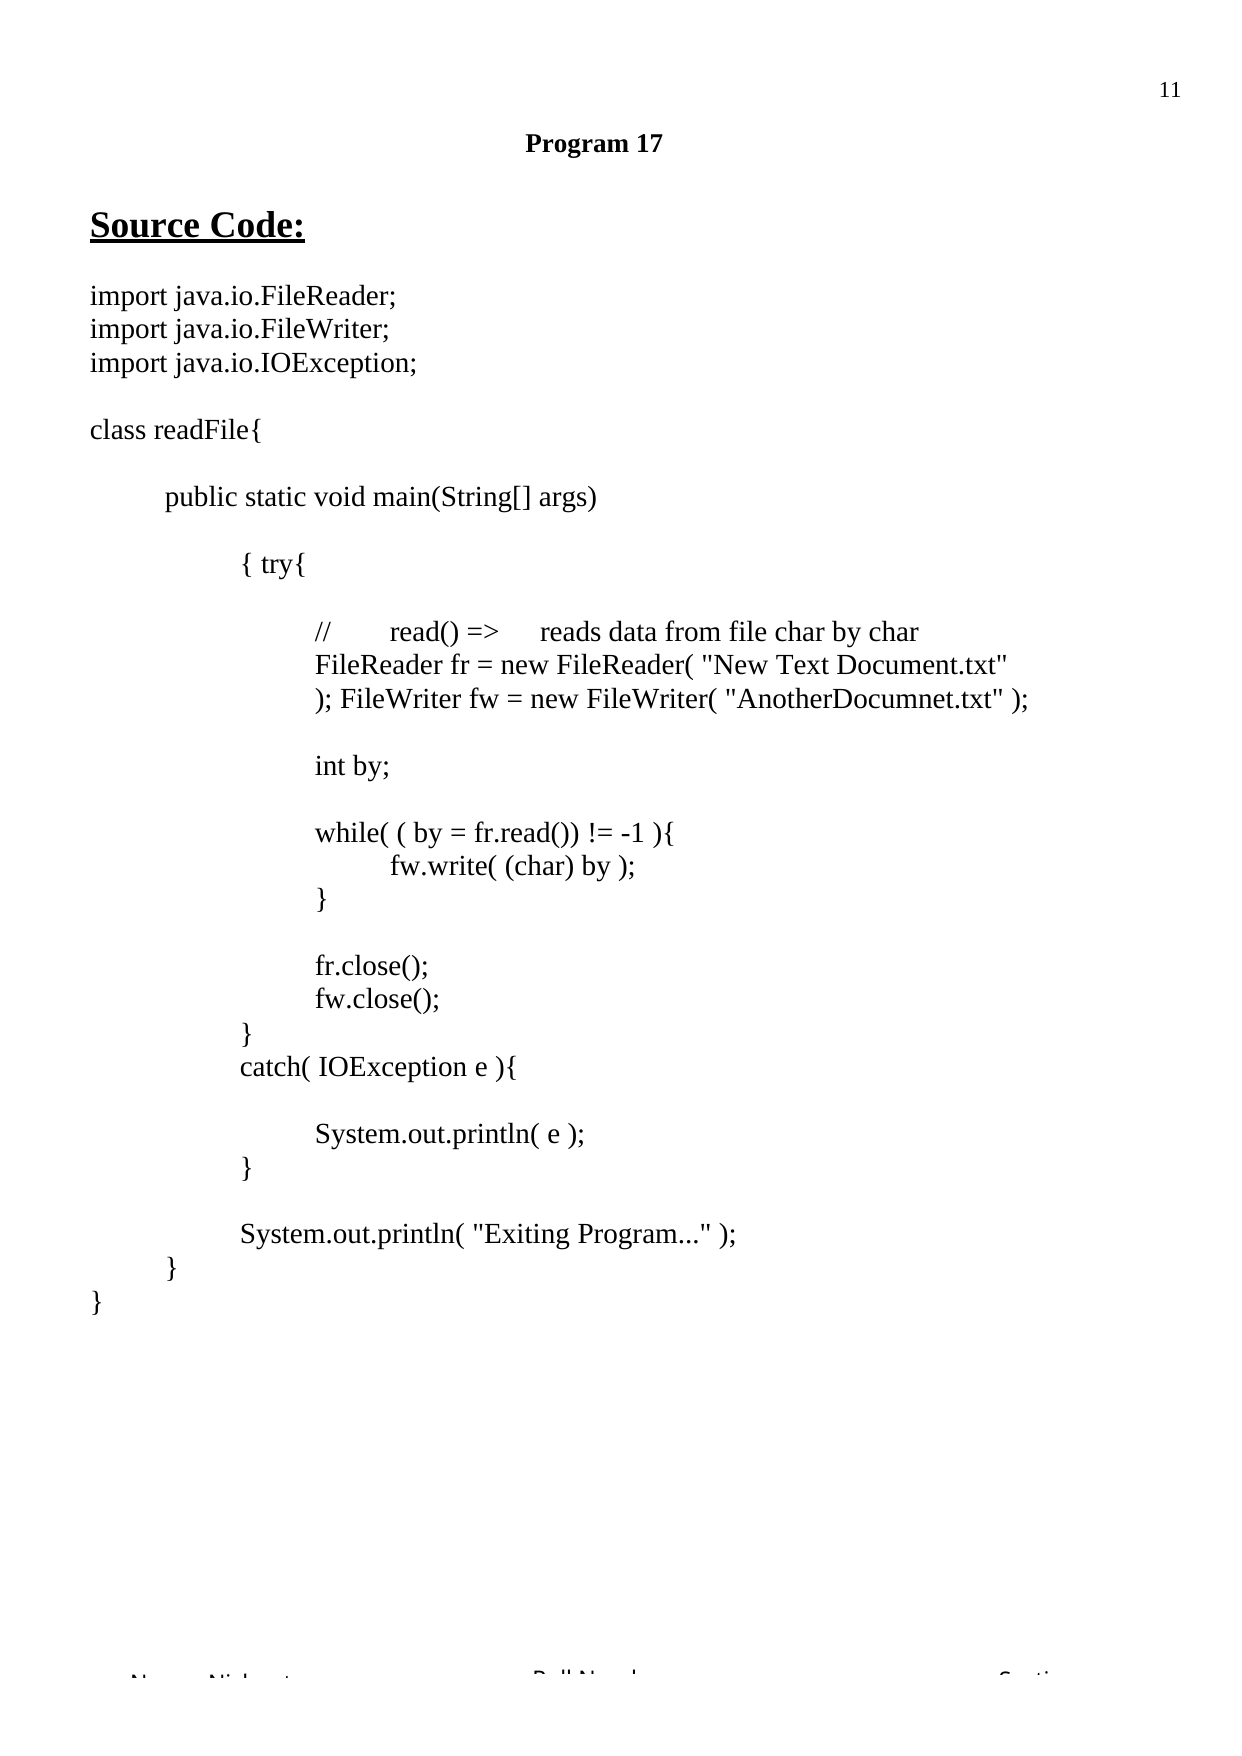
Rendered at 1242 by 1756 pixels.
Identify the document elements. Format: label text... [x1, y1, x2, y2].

text import java.io.FileReader; import java.io.FileWriter; import java.io.IOException; [89, 278, 418, 378]
text // read() => reads data from file char by char FileReader fr = new FileReader( "New Text Document.txt" ); FileWriter fw = new FileWriter( "AnotherDocumnet.txt" ); [314, 614, 1032, 714]
text while( ( by = fr.read()) != -1 ){ fw.write( (char) by ); [314, 815, 676, 882]
text int by; [314, 748, 1242, 781]
text } [239, 1150, 1242, 1183]
text Program 17 [158, 128, 1030, 159]
text fr.close(); [314, 949, 1242, 982]
text } [89, 1284, 1242, 1318]
text } [314, 882, 1242, 915]
text System.out.println( e ); [314, 1116, 1242, 1150]
text catch( IOException e ){ [239, 1049, 1242, 1083]
text class readFile{ [89, 412, 1242, 446]
text fw.close(); [314, 982, 1242, 1016]
text public static void main(String[] args) { try{ [164, 479, 618, 580]
text } [239, 1016, 1242, 1049]
text } [164, 1251, 1242, 1284]
subtitle Source Code: [89, 202, 1242, 245]
text System.out.println( "Exiting Program..." ); [239, 1217, 1242, 1251]
